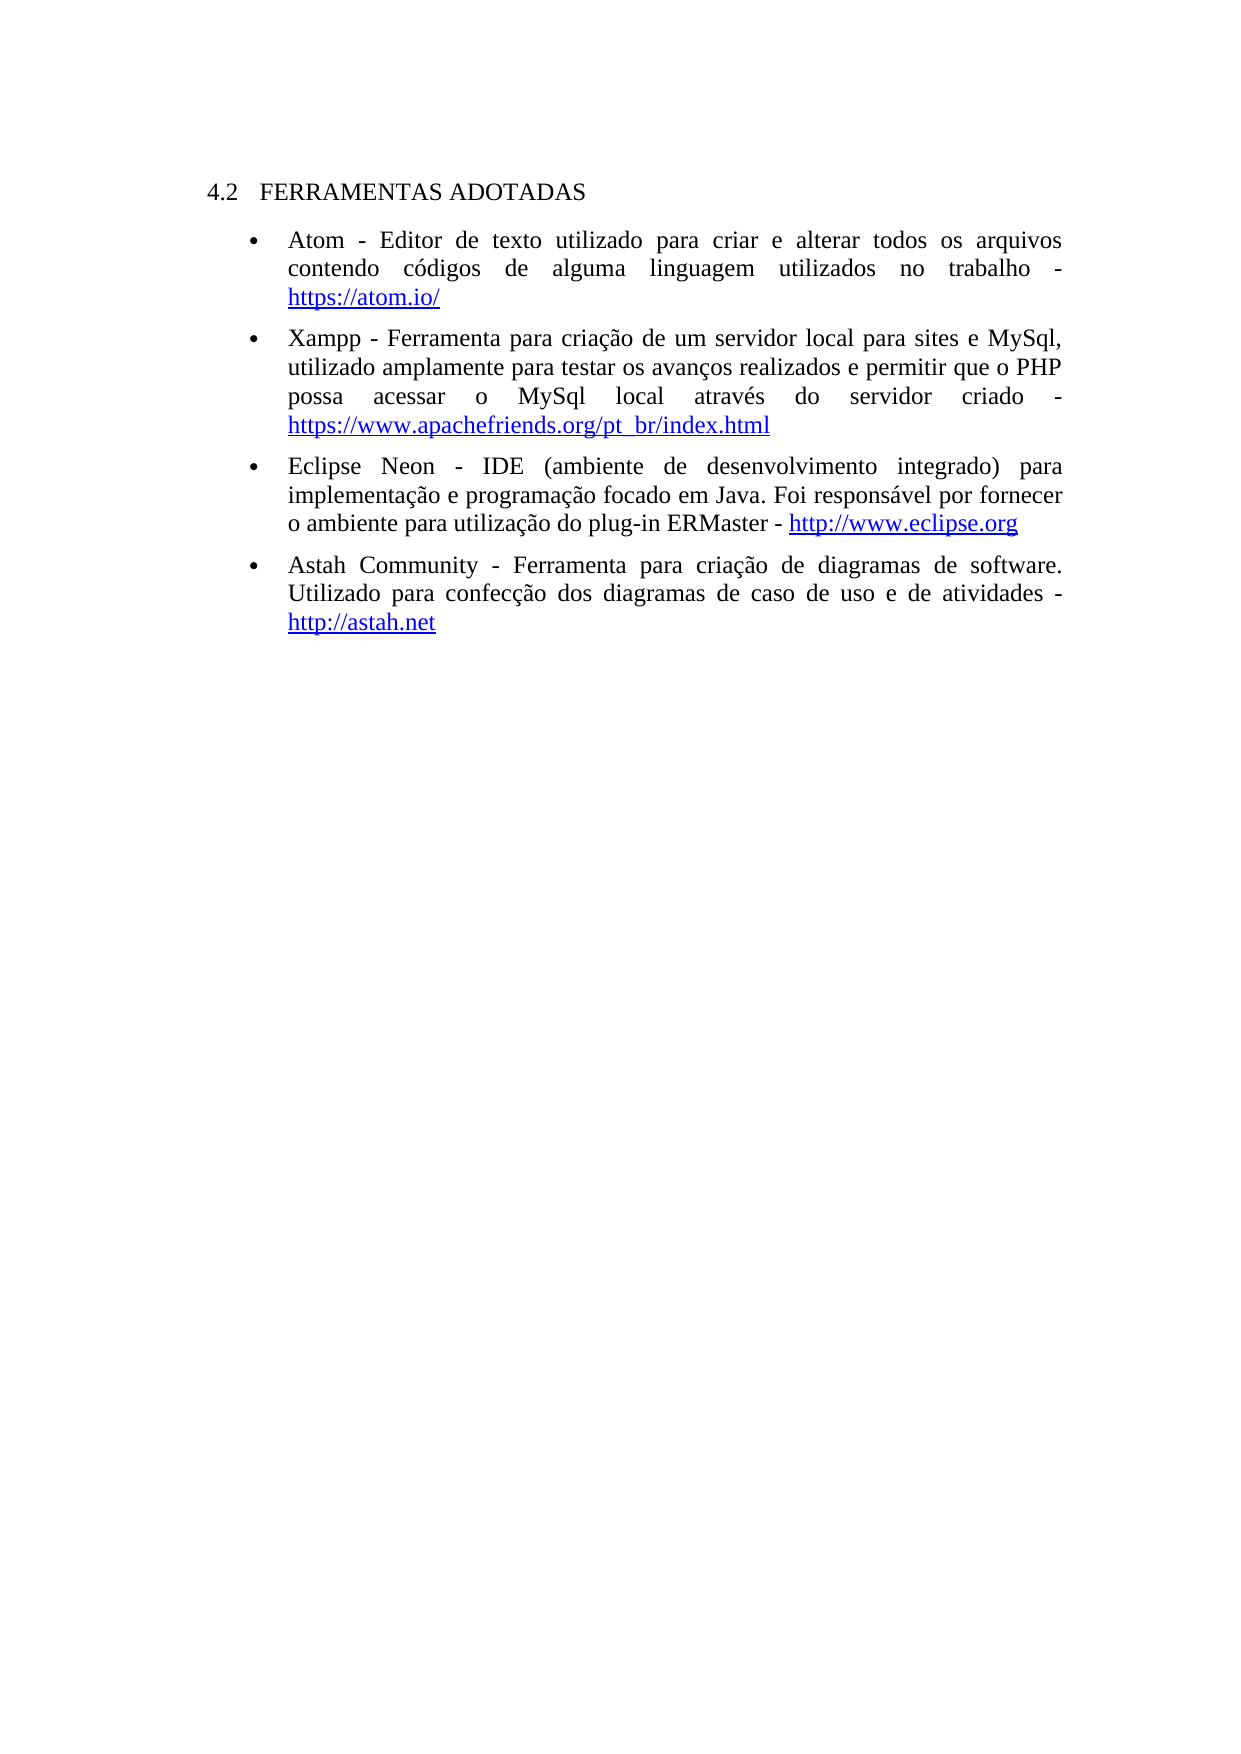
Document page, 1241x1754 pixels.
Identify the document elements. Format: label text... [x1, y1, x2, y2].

list Xampp - Ferramenta para criação de um servidor local para sites e MySql, utilizado amplamente para testar os avanços realizados e permitir que o PHP possa acessar o MySql local através do servidor criado - https://www.apachefriends.org/pt_br/index.html [250, 323, 1063, 438]
subtitle FERRAMENTAS ADOTADAS [207, 177, 1063, 206]
list Eclipse Neon - IDE (ambiente de desenvolvimento integrado) para implementação e programação focado em Java. Foi responsável por fornecer o ambiente para utilização do plug-in ERMaster - http://www.eclipse.org [250, 451, 1063, 537]
list Atom - Editor de texto utilizado para criar e alterar todos os arquivos contendo códigos de alguma linguagem utilizados no trabalho - https://atom.io/ [250, 225, 1063, 311]
list Astah Community - Ferramenta para criação de diagramas de software. Utilizado para confecção dos diagramas de caso de uso e de atividades - http://astah.net [250, 550, 1063, 636]
